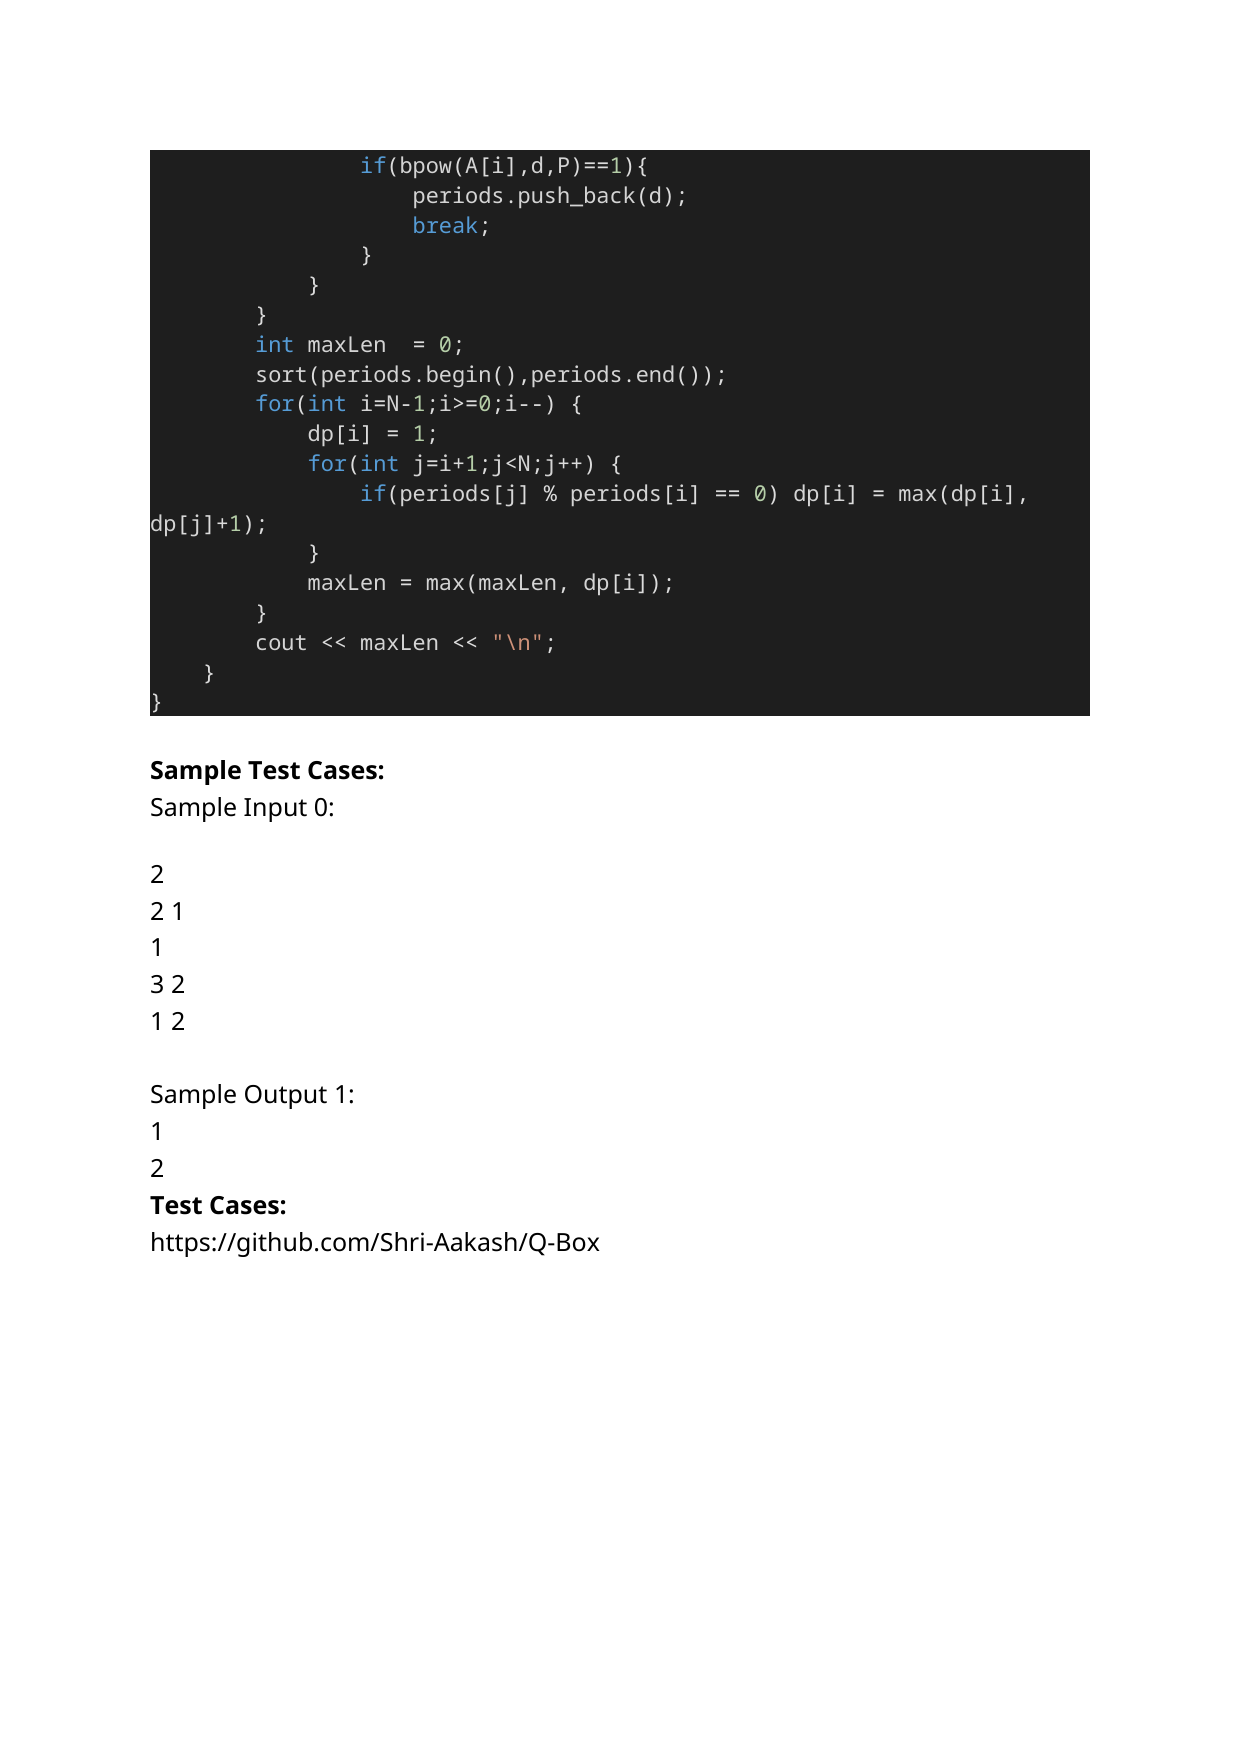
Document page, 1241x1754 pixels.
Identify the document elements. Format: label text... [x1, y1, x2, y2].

text } [150, 597, 1090, 627]
text cout << maxLen << "\n"; [150, 627, 1090, 656]
text periods.push_back(d); [150, 180, 1090, 209]
text 3 2 [150, 967, 1090, 1001]
text } [150, 537, 1090, 567]
text Sample Output 1: [150, 1077, 1090, 1111]
text int maxLen = 0; [150, 329, 1090, 358]
text } [150, 269, 1090, 299]
text if(periods[j] % periods[i] == 0) dp[i] = max(dp[i], dp[j]+1); [150, 478, 1090, 537]
text 2 [150, 857, 1090, 891]
text for(int j=i+1;j<N;j++) { [150, 448, 1090, 478]
text 2 1 [150, 893, 1090, 927]
text 1 2 [150, 1004, 1090, 1038]
text for(int i=N-1;i>=0;i--) { [150, 388, 1090, 418]
text Test Cases: [150, 1187, 1090, 1222]
text dp[i] = 1; [150, 418, 1090, 448]
text } [150, 299, 1090, 329]
text } [150, 239, 1090, 269]
text 1 [150, 1114, 1090, 1148]
text maxLen = max(maxLen, dp[i]); [150, 567, 1090, 597]
text sort(periods.begin(),periods.end()); [150, 358, 1090, 388]
text https://github.com/Shri-Aakash/Q-Box [150, 1224, 1090, 1258]
text 2 [150, 1151, 1090, 1185]
text break; [150, 209, 1090, 239]
text } [150, 686, 1090, 716]
text Sample Input 0: [150, 789, 1090, 824]
text if(bpow(A[i],d,P)==1){ [150, 150, 1090, 180]
text } [150, 656, 1090, 686]
text Sample Test Cases: [150, 753, 1090, 787]
text 1 [150, 930, 1090, 964]
